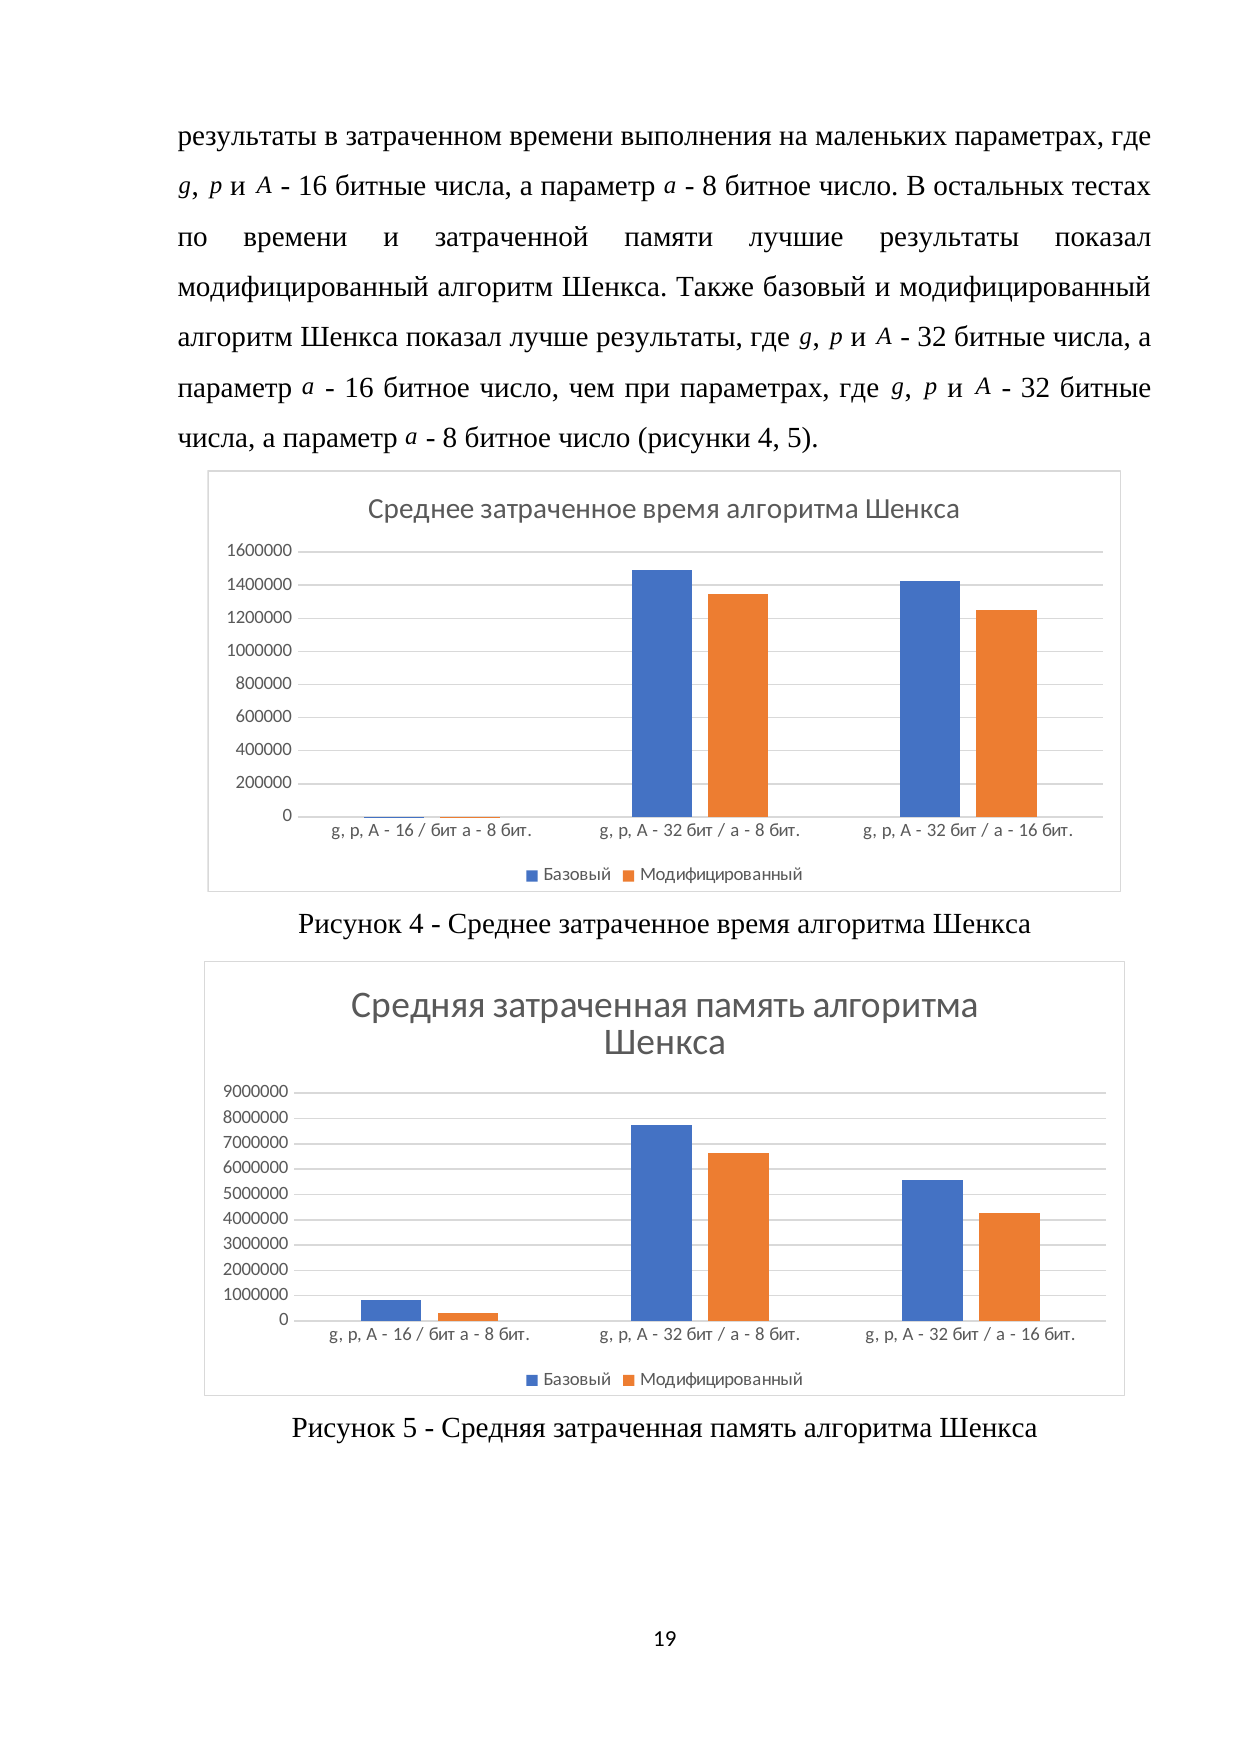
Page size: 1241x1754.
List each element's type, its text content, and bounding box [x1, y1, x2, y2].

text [177, 118, 1152, 453]
text Рисунок 5 - Средняя затраченная память алгоритма Шенкса [177, 1411, 1152, 1444]
text Рисунок 4 - Среднее затраченное время алгоритма Шенкса [177, 906, 1152, 940]
